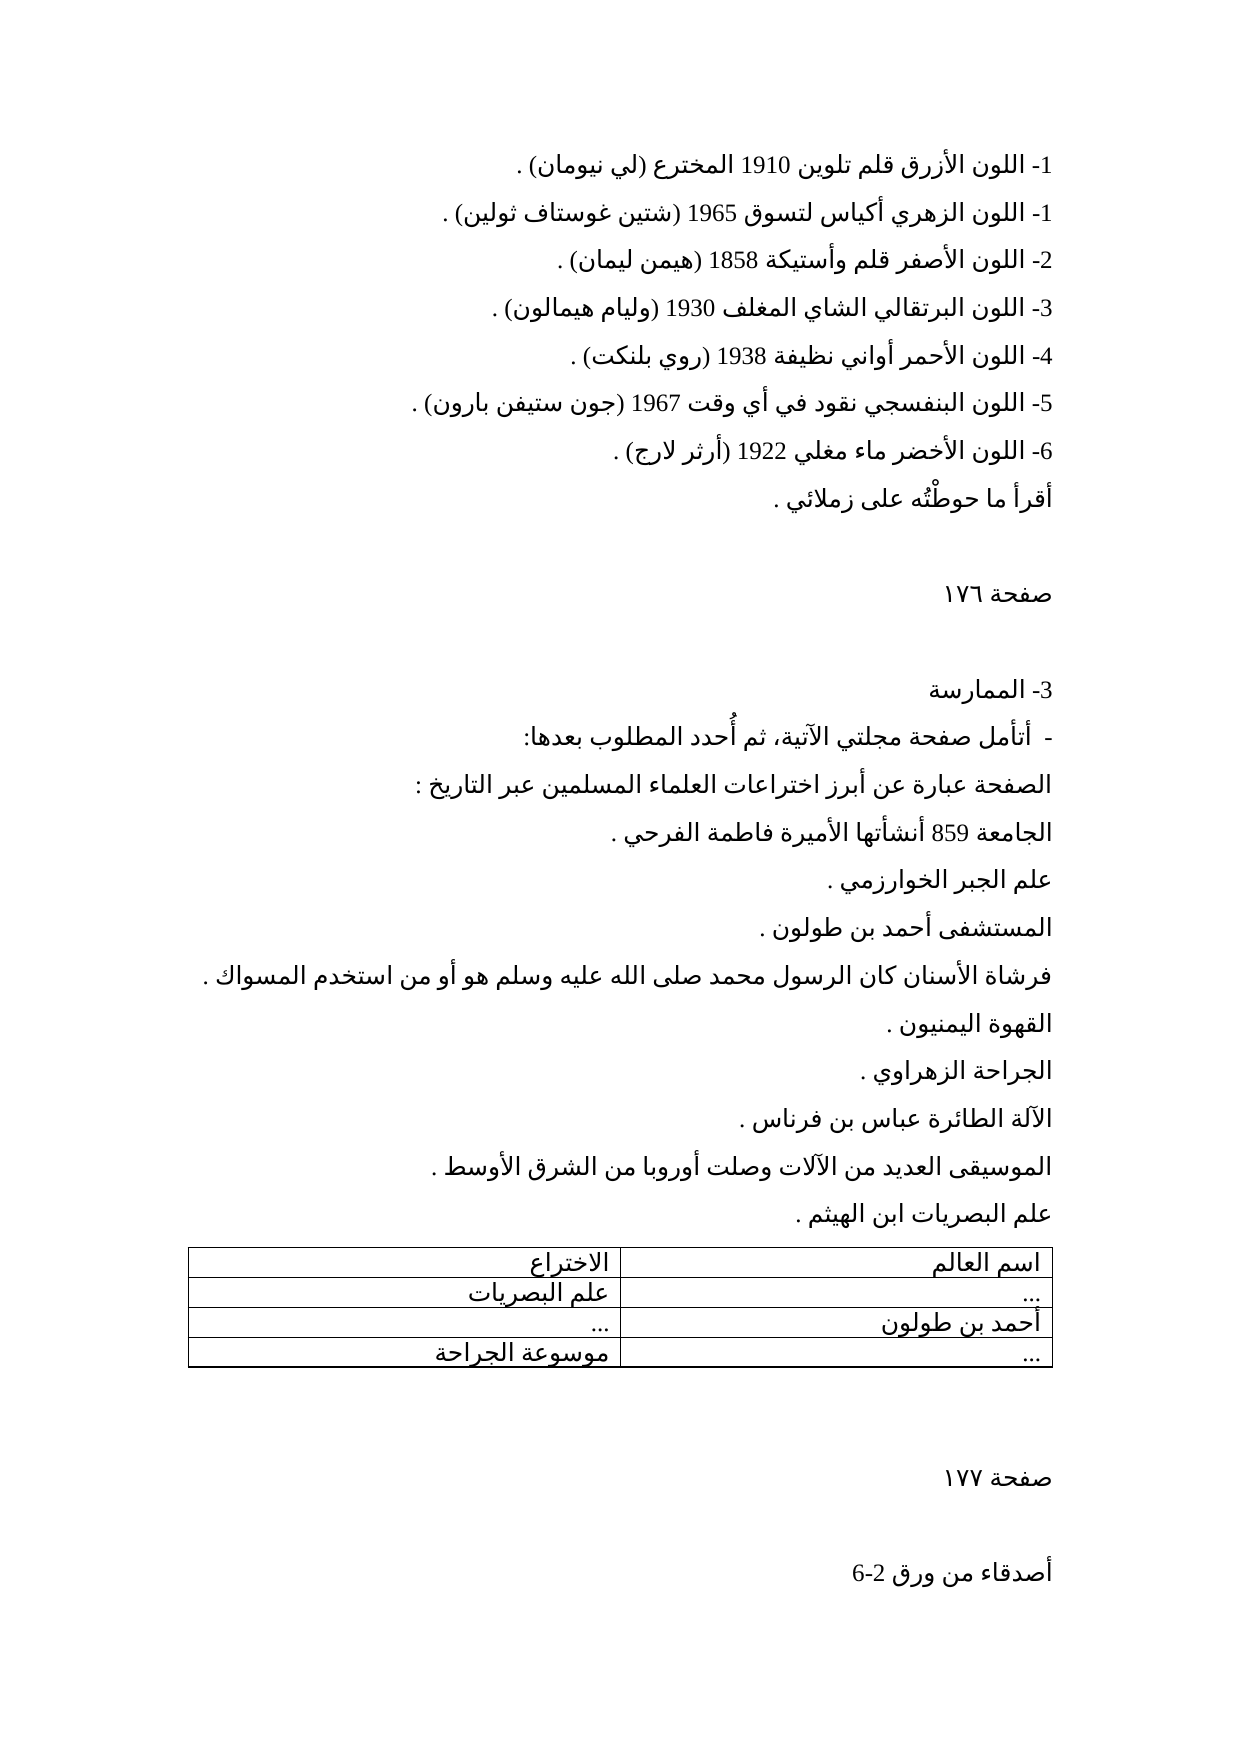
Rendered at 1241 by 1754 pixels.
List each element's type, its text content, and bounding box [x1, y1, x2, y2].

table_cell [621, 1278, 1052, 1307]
text علم البصريات ابن الهيثم . [187, 1199, 1053, 1228]
text الموسيقى العديد من الآلات وصلت أوروبا من الشرق الأوسط . [187, 1152, 1053, 1181]
text صفحة ١٧٧ [187, 1463, 1053, 1492]
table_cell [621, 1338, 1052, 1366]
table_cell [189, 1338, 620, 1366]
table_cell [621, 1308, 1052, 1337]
text 5- اللون البنفسجي نقود في أي وقت 1967 (جون ستيفن بارون) . [187, 388, 1053, 417]
text 3- الممارسة [187, 675, 1053, 703]
text القهوة اليمنيون . [187, 1009, 1053, 1037]
text الآلة الطائرة عباس بن فرناس . [187, 1104, 1053, 1133]
text الجامعة 859 أنشأتها الأميرة فاطمة الفرحي . [187, 818, 1053, 847]
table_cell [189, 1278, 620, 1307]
text 6- اللون الأخضر ماء مغلي 1922 (أرثر لارج) . [187, 436, 1053, 465]
text الصفحة عبارة عن أبرز اختراعات العلماء المسلمين عبر التاريخ : [187, 770, 1053, 799]
text 3- اللون البرتقالي الشاي المغلف 1930 (وليام هيمالون) . [187, 293, 1053, 322]
text أصدقاء من ورق 2-6 [187, 1558, 1053, 1587]
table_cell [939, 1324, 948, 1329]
text صفحة ١٧٦ [187, 579, 1053, 608]
text فرشاة الأسنان كان الرسول محمد صلى الله عليه وسلم هو أو من استخدم المسواك . [187, 961, 1053, 990]
text الجراحة الزهراوي . [187, 1056, 1053, 1085]
text 2- اللون الأصفر قلم وأستيكة 1858 (هيمن ليمان) . [187, 245, 1053, 274]
text 1- اللون الزهري أكياس لتسوق 1965 (شتين غوستاف ثولين) . [187, 198, 1053, 226]
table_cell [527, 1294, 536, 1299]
text أقرأ ما حوطْتُه على زملائي . [187, 484, 1053, 513]
text علم الجبر الخوارزمي . [187, 866, 1053, 894]
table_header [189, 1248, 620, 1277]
text - أتأمل صفحة مجلتي الآتية، ثم أُحدد المطلوب بعدها: [187, 722, 1053, 751]
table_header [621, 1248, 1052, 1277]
text المستشفى أحمد بن طولون . [187, 913, 1053, 942]
text 1- اللون الأزرق قلم تلوين 1910 المخترع (لي نيومان) . [187, 150, 1053, 179]
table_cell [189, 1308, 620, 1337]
text 4- اللون الأحمر أواني نظيفة 1938 (روي بلنكت) . [187, 341, 1053, 369]
